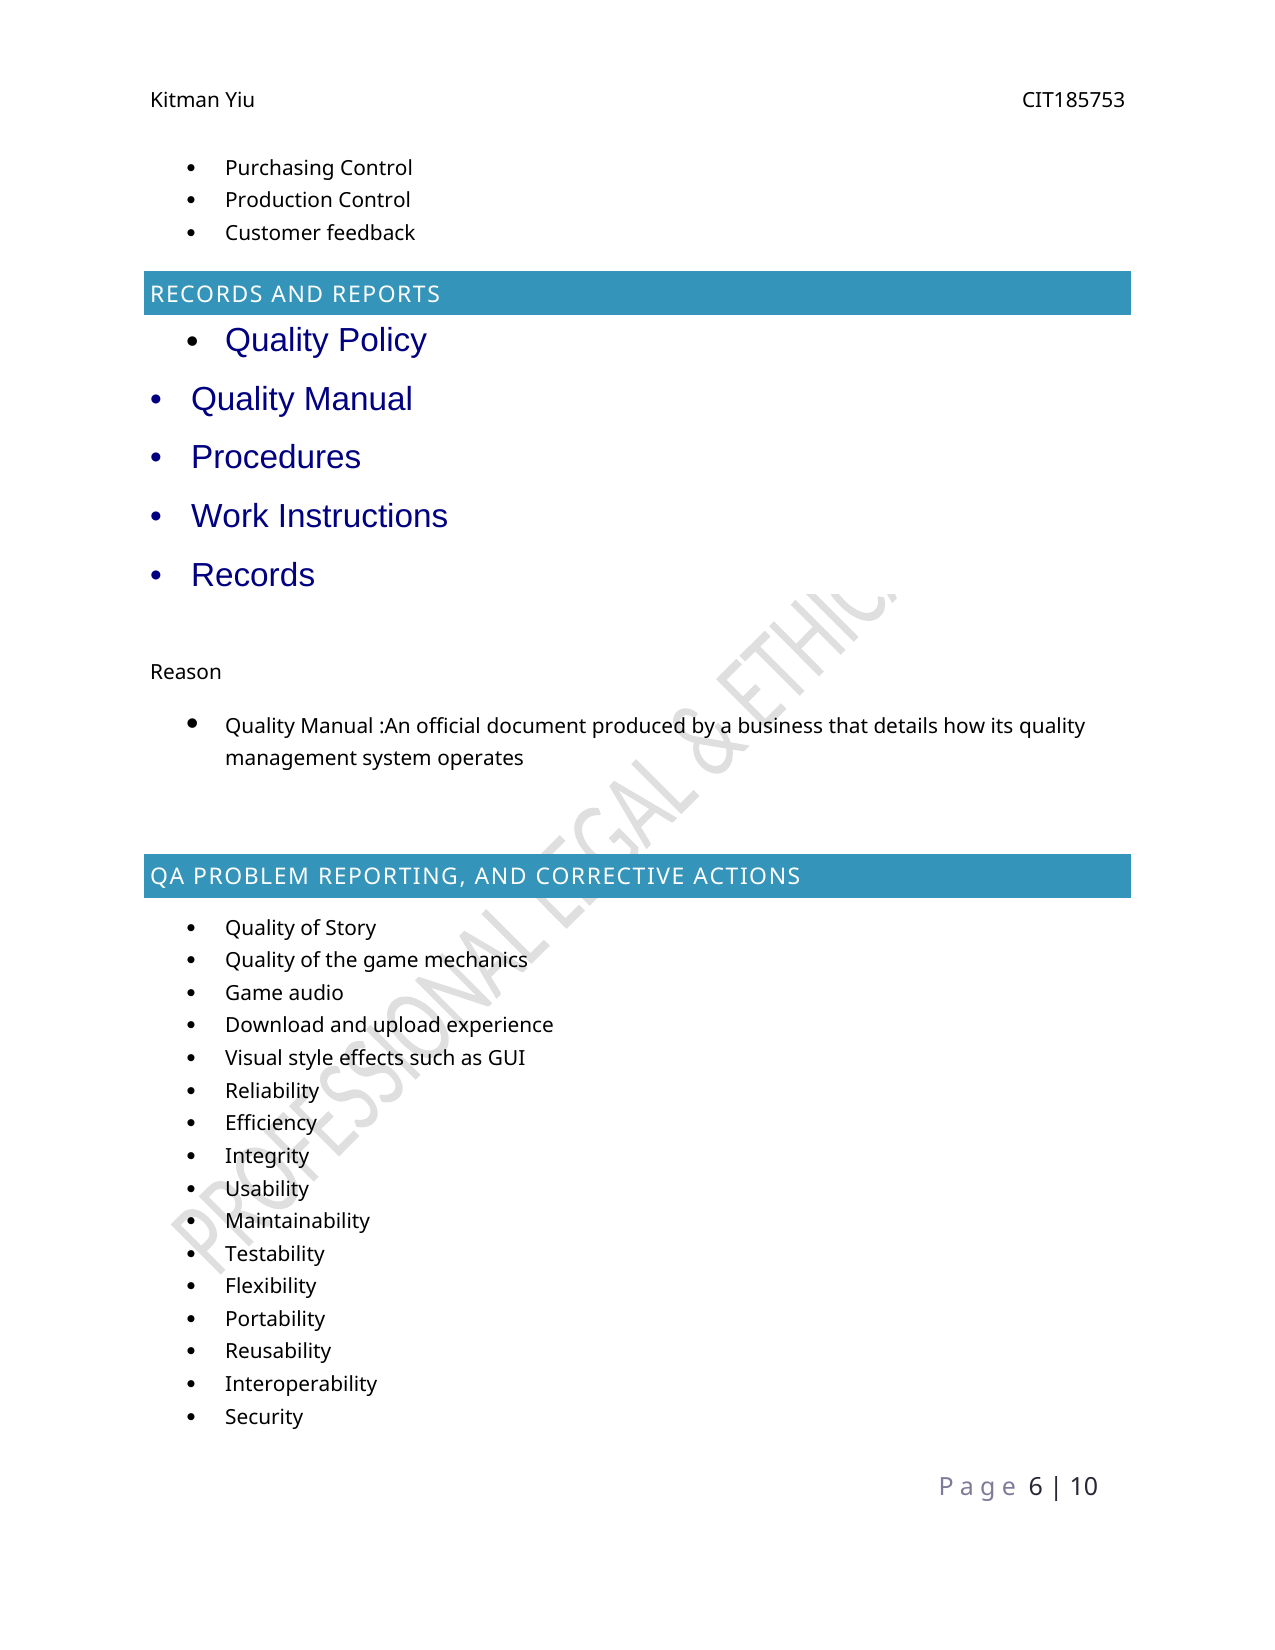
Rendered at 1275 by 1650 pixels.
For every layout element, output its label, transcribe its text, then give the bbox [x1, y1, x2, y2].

list Quality Manual :An official document produced by a business that details how its quality management system operates [187, 711, 1125, 829]
list Security [187, 1402, 1125, 1430]
list Quality Policy [187, 320, 1125, 358]
list Reusability [187, 1337, 1125, 1365]
list Portability [187, 1304, 1125, 1332]
list Maintainability [187, 1206, 1125, 1235]
subtitle QA problem reporting, and corrective actions [150, 860, 1125, 891]
list Purchasing Control [187, 153, 1125, 181]
text Reason [150, 657, 1125, 686]
list Usability [187, 1174, 1125, 1202]
list Reliability [187, 1076, 1125, 1104]
list Quality of the game mechanics [187, 945, 1125, 974]
list Efficiency [187, 1108, 1125, 1137]
list Production Control [187, 185, 1125, 214]
subtitle Records and reports [150, 278, 1125, 309]
list Customer feedback [187, 218, 1125, 246]
list Download and upload experience [187, 1011, 1125, 1039]
text • Quality Manual [150, 379, 1125, 417]
list Interoperability [187, 1369, 1125, 1398]
list Game audio [187, 978, 1125, 1006]
text • Procedures [150, 437, 1125, 476]
list Testability [187, 1239, 1125, 1267]
text • Work Instructions [150, 496, 1125, 535]
list Flexibility [187, 1271, 1125, 1300]
list Quality of Story [187, 913, 1125, 941]
list Visual style effects such as GUI [187, 1043, 1125, 1072]
text • Records [150, 555, 1125, 594]
list Integrity [187, 1141, 1125, 1169]
